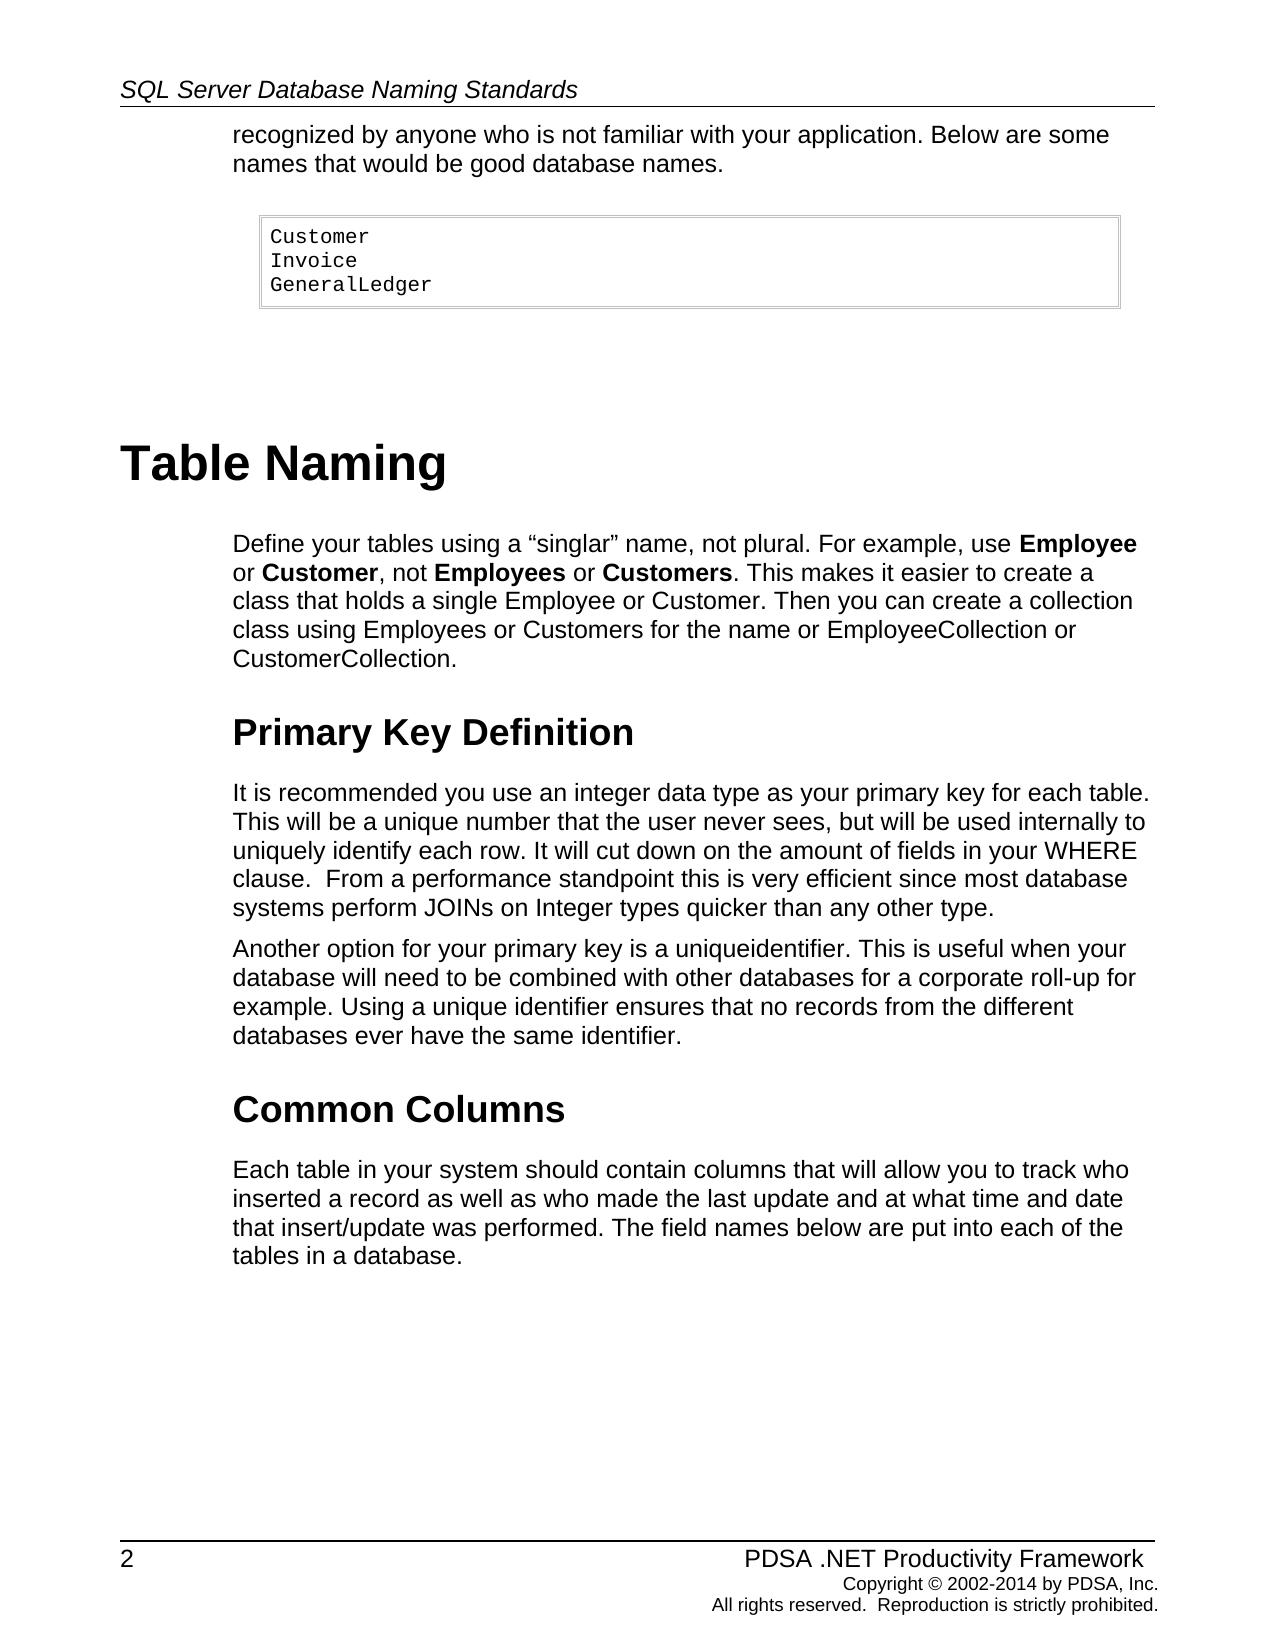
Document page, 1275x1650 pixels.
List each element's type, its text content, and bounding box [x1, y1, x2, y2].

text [232, 120, 1155, 177]
subtitle Primary Key Definition [232, 710, 1155, 753]
text GeneralLedger [262, 262, 1118, 306]
text Define your tables using a “singlar” name, not plural. For example, use Employee or Customer, not Employees or Customers. This makes it easier to create a class that holds a single Employee or Customer. Then you can create a collection class using Employees or Customers for the name or EmployeeCollection or CustomerCollection. [232, 529, 1155, 673]
subtitle Common Columns [232, 1087, 1155, 1130]
text It is recommended you use an integer data type as your primary key for each table. This will be a unique number that the user never sees, but will be used internally to uniquely identify each row. It will cut down on the amount of fields in your WHERE clause. From a performance standpoint this is very efficient since most database systems perform JOINs on Integer types quicker than any other type. [232, 778, 1155, 922]
text Each table in your system should contain columns that will allow you to track who inserted a record as well as who made the last update and at what time and date that insert/update was performed. The field names below are put into each of the tables in a database. [232, 1155, 1155, 1270]
text Another option for your primary key is a uniqueidentifier. This is useful when your database will need to be combined with other databases for a corporate roll-up for example. Using a unique identifier ensures that no records from the different databases ever have the same identifier. [232, 934, 1155, 1049]
text Invoice [262, 239, 1118, 262]
subtitle Table Naming [120, 434, 1155, 491]
text Customer [262, 218, 1118, 239]
